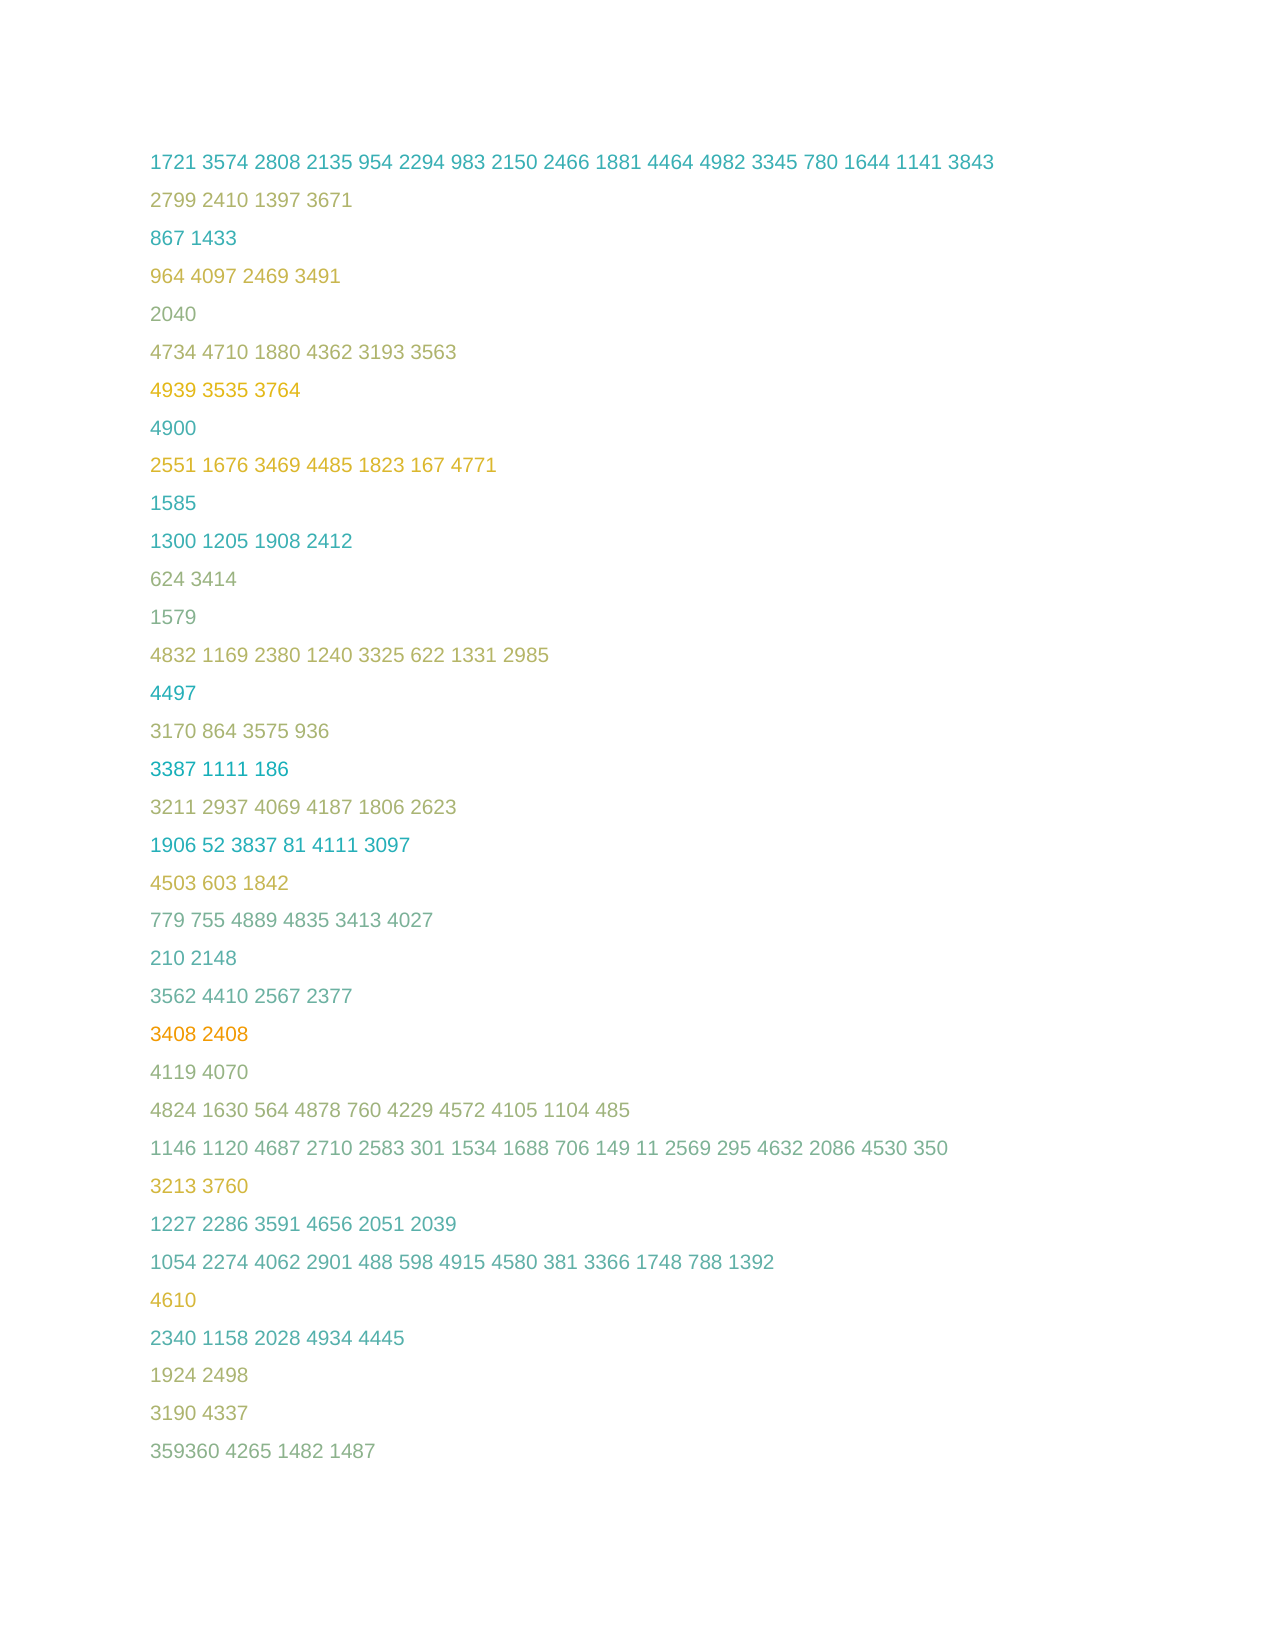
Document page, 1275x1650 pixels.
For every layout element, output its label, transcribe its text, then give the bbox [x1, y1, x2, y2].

text 3213 3760 [150, 1174, 1125, 1198]
text 1227 2286 3591 4656 2051 2039 [150, 1212, 1125, 1236]
text 624 3414 [150, 567, 1125, 591]
text 359360 4265 1482 1487 [150, 1439, 1125, 1463]
text 1585 [150, 491, 1125, 515]
text 1721 3574 2808 2135 954 2294 983 2150 2466 1881 4464 4982 3345 780 1644 1141 3843 [150, 150, 1125, 174]
text 4824 1630 564 4878 760 4229 4572 4105 1104 485 [150, 1098, 1125, 1122]
text 210 2148 [150, 946, 1125, 970]
text 2551 1676 3469 4485 1823 167 4771 [150, 453, 1125, 477]
text 1906 52 3837 81 4111 3097 [150, 832, 1125, 856]
text 3170 864 3575 936 [150, 719, 1125, 743]
text 2040 [150, 302, 1125, 326]
text 1924 2498 [150, 1363, 1125, 1387]
text 779 755 4889 4835 3413 4027 [150, 908, 1125, 932]
text 4939 3535 3764 [150, 377, 1125, 401]
text 3211 2937 4069 4187 1806 2623 [150, 794, 1125, 818]
text 3387 1111 186 [150, 757, 1125, 781]
text 4119 4070 [150, 1060, 1125, 1084]
text 1054 2274 4062 2901 488 598 4915 4580 381 3366 1748 788 1392 [150, 1249, 1125, 1273]
text 964 4097 2469 3491 [150, 264, 1125, 288]
text 3190 4337 [150, 1401, 1125, 1425]
text 4503 603 1842 [150, 870, 1125, 894]
text 2340 1158 2028 4934 4445 [150, 1325, 1125, 1349]
text 1300 1205 1908 2412 [150, 529, 1125, 553]
text 1579 [150, 605, 1125, 629]
text 3408 2408 [150, 1022, 1125, 1046]
text 4832 1169 2380 1240 3325 622 1331 2985 [150, 643, 1125, 667]
text 4497 [150, 681, 1125, 705]
text 4610 [150, 1287, 1125, 1311]
text 1146 1120 4687 2710 2583 301 1534 1688 706 149 11 2569 295 4632 2086 4530 350 [150, 1136, 1125, 1160]
text 867 1433 [150, 226, 1125, 250]
text 4900 [150, 415, 1125, 439]
text 4734 4710 1880 4362 3193 3563 [150, 339, 1125, 363]
text 3562 4410 2567 2377 [150, 984, 1125, 1008]
text 2799 2410 1397 3671 [150, 188, 1125, 212]
